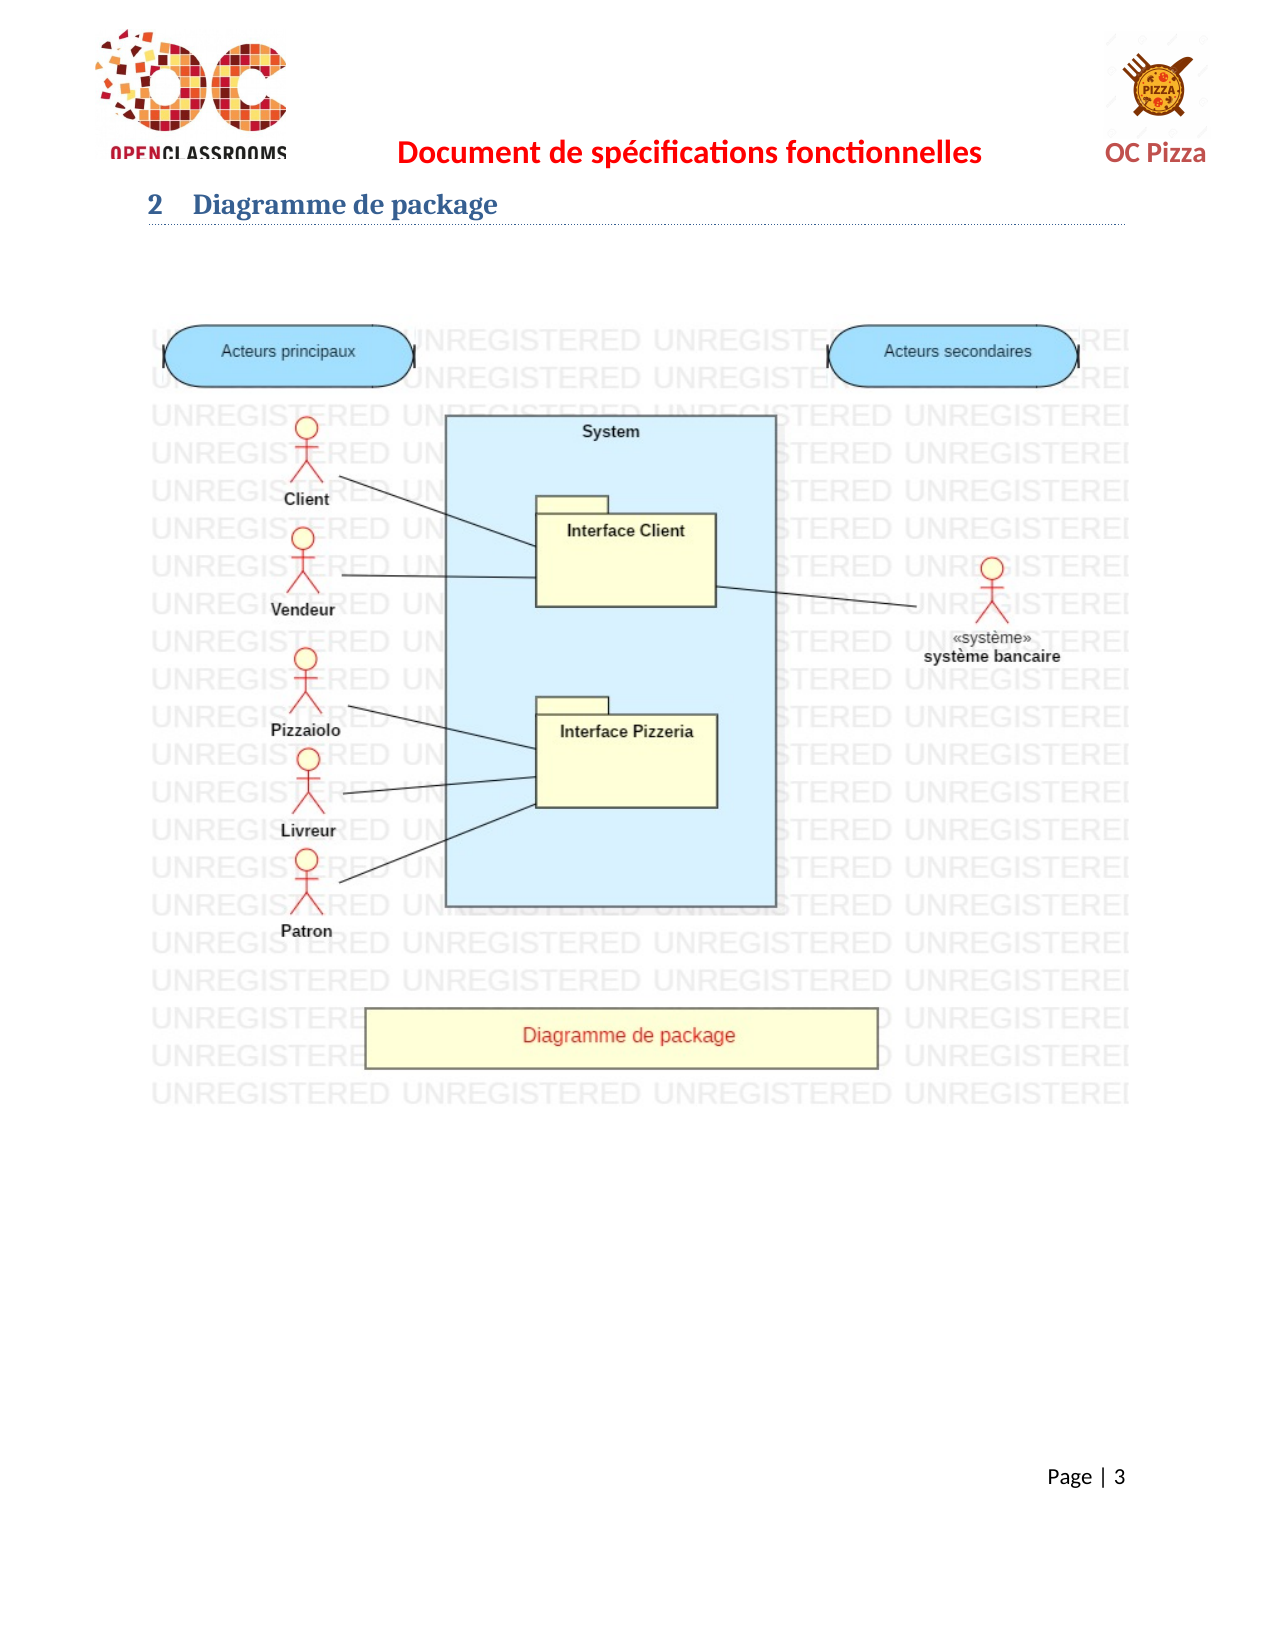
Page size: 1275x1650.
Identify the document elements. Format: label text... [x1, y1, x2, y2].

picture [1103, 31, 1211, 138]
subtitle Diagramme de package [148, 217, 1125, 254]
picture [151, 343, 1129, 1148]
